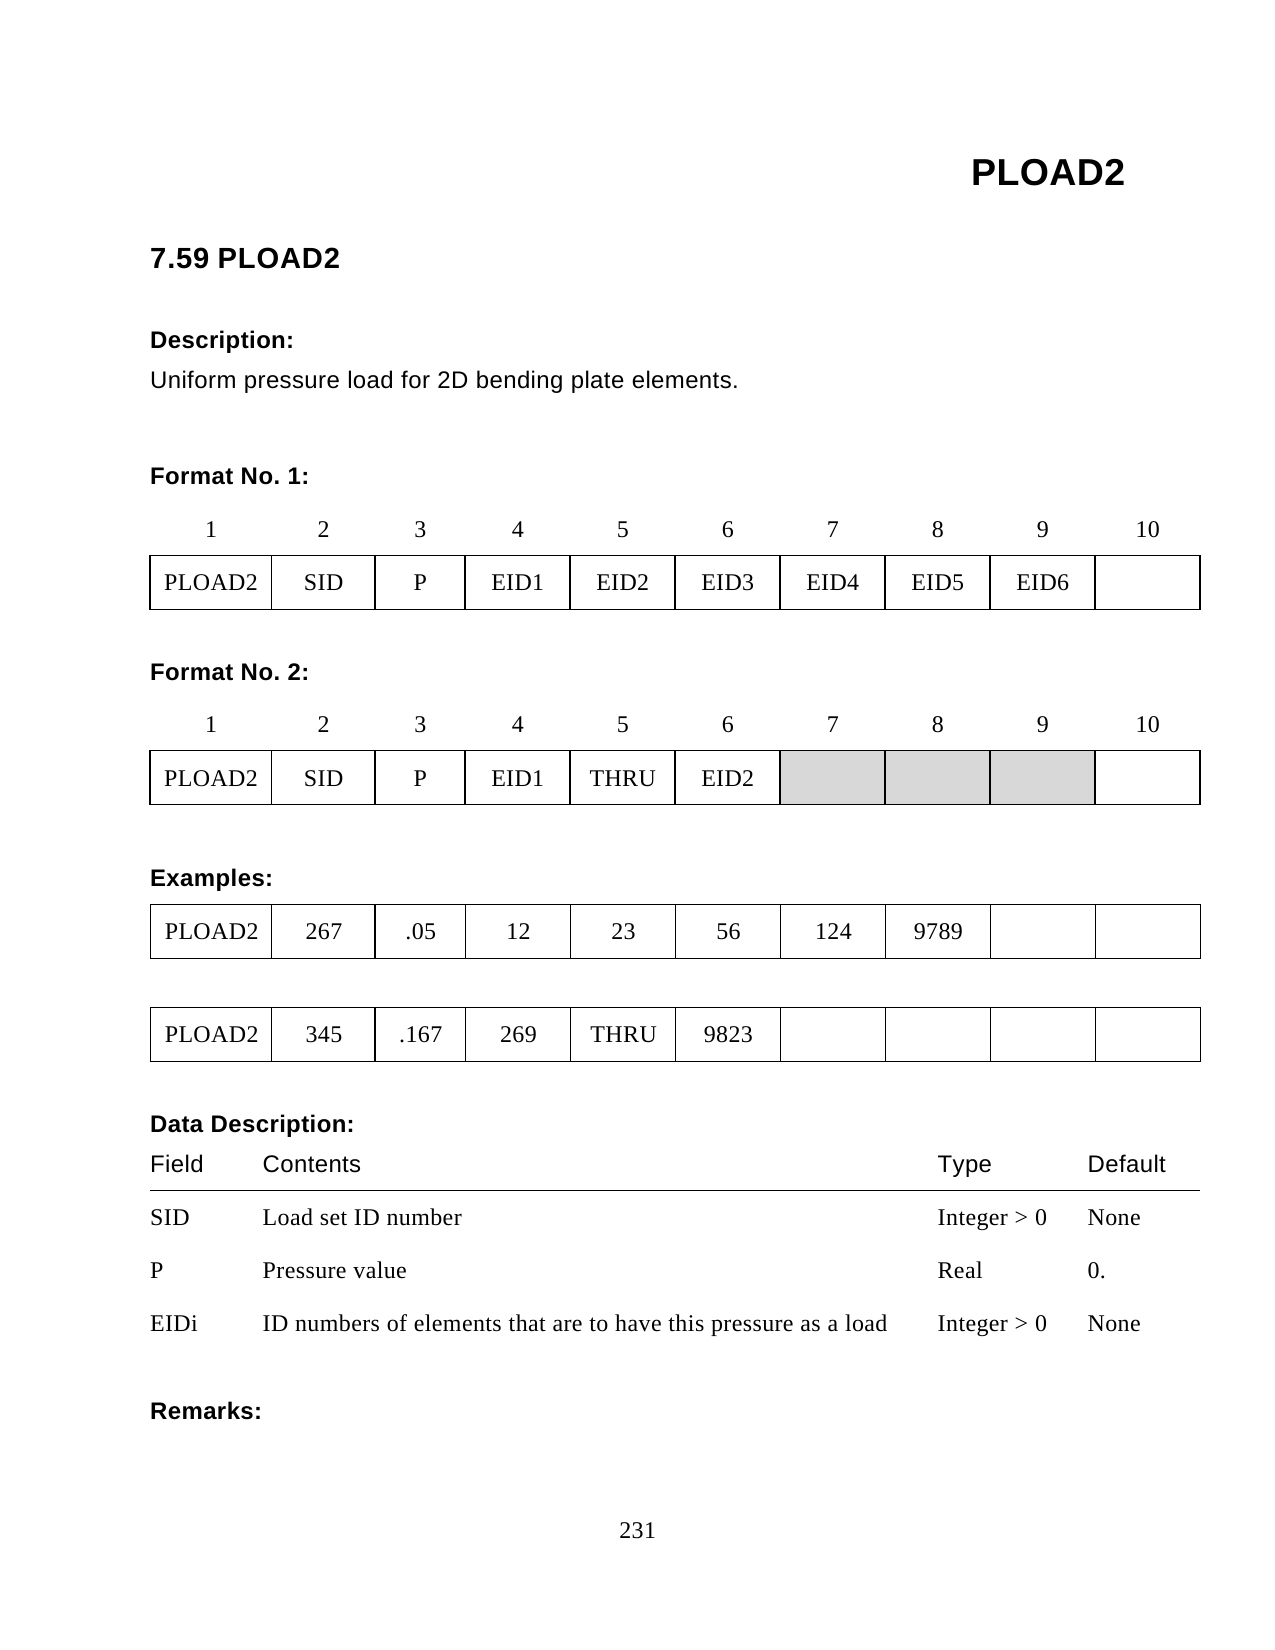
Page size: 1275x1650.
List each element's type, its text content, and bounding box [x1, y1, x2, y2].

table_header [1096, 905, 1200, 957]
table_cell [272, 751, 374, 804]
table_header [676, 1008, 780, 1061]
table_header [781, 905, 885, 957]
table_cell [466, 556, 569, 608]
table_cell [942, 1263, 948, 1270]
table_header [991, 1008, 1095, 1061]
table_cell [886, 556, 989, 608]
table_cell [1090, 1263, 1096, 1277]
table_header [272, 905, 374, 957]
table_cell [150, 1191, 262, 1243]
text Examples: [150, 864, 1125, 891]
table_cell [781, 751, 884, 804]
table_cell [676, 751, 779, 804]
text Remarks: [150, 1397, 1125, 1425]
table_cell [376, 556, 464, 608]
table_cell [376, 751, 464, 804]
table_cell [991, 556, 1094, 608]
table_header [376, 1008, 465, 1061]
text Data Description: [150, 1110, 1125, 1137]
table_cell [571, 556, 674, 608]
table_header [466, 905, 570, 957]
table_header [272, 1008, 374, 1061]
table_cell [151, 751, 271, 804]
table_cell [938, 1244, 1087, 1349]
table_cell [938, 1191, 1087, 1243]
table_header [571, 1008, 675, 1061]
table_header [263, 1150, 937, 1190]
text Uniform pressure load for 2D bending plate elements. [150, 366, 1125, 393]
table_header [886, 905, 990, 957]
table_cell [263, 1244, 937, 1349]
text PLOAD2 [150, 150, 1125, 193]
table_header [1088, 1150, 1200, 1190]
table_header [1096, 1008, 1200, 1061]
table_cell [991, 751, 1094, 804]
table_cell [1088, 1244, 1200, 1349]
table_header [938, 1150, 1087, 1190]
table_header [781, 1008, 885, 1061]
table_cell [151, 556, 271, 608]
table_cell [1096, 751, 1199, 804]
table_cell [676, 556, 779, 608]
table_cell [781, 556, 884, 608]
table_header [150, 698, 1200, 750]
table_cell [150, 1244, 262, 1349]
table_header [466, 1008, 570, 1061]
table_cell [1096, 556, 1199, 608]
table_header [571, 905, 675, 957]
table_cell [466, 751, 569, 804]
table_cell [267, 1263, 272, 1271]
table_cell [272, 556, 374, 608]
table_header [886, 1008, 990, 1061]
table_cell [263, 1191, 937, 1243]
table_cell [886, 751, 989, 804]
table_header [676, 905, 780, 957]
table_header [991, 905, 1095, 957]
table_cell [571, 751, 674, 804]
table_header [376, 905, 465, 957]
text Format No. 2: [150, 658, 1125, 685]
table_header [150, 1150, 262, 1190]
subtitle PLOAD2 [150, 241, 1125, 275]
text Format No. 1: [150, 462, 1125, 490]
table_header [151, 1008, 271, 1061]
text Description: [150, 326, 1125, 353]
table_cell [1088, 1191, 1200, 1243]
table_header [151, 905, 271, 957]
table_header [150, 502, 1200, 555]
